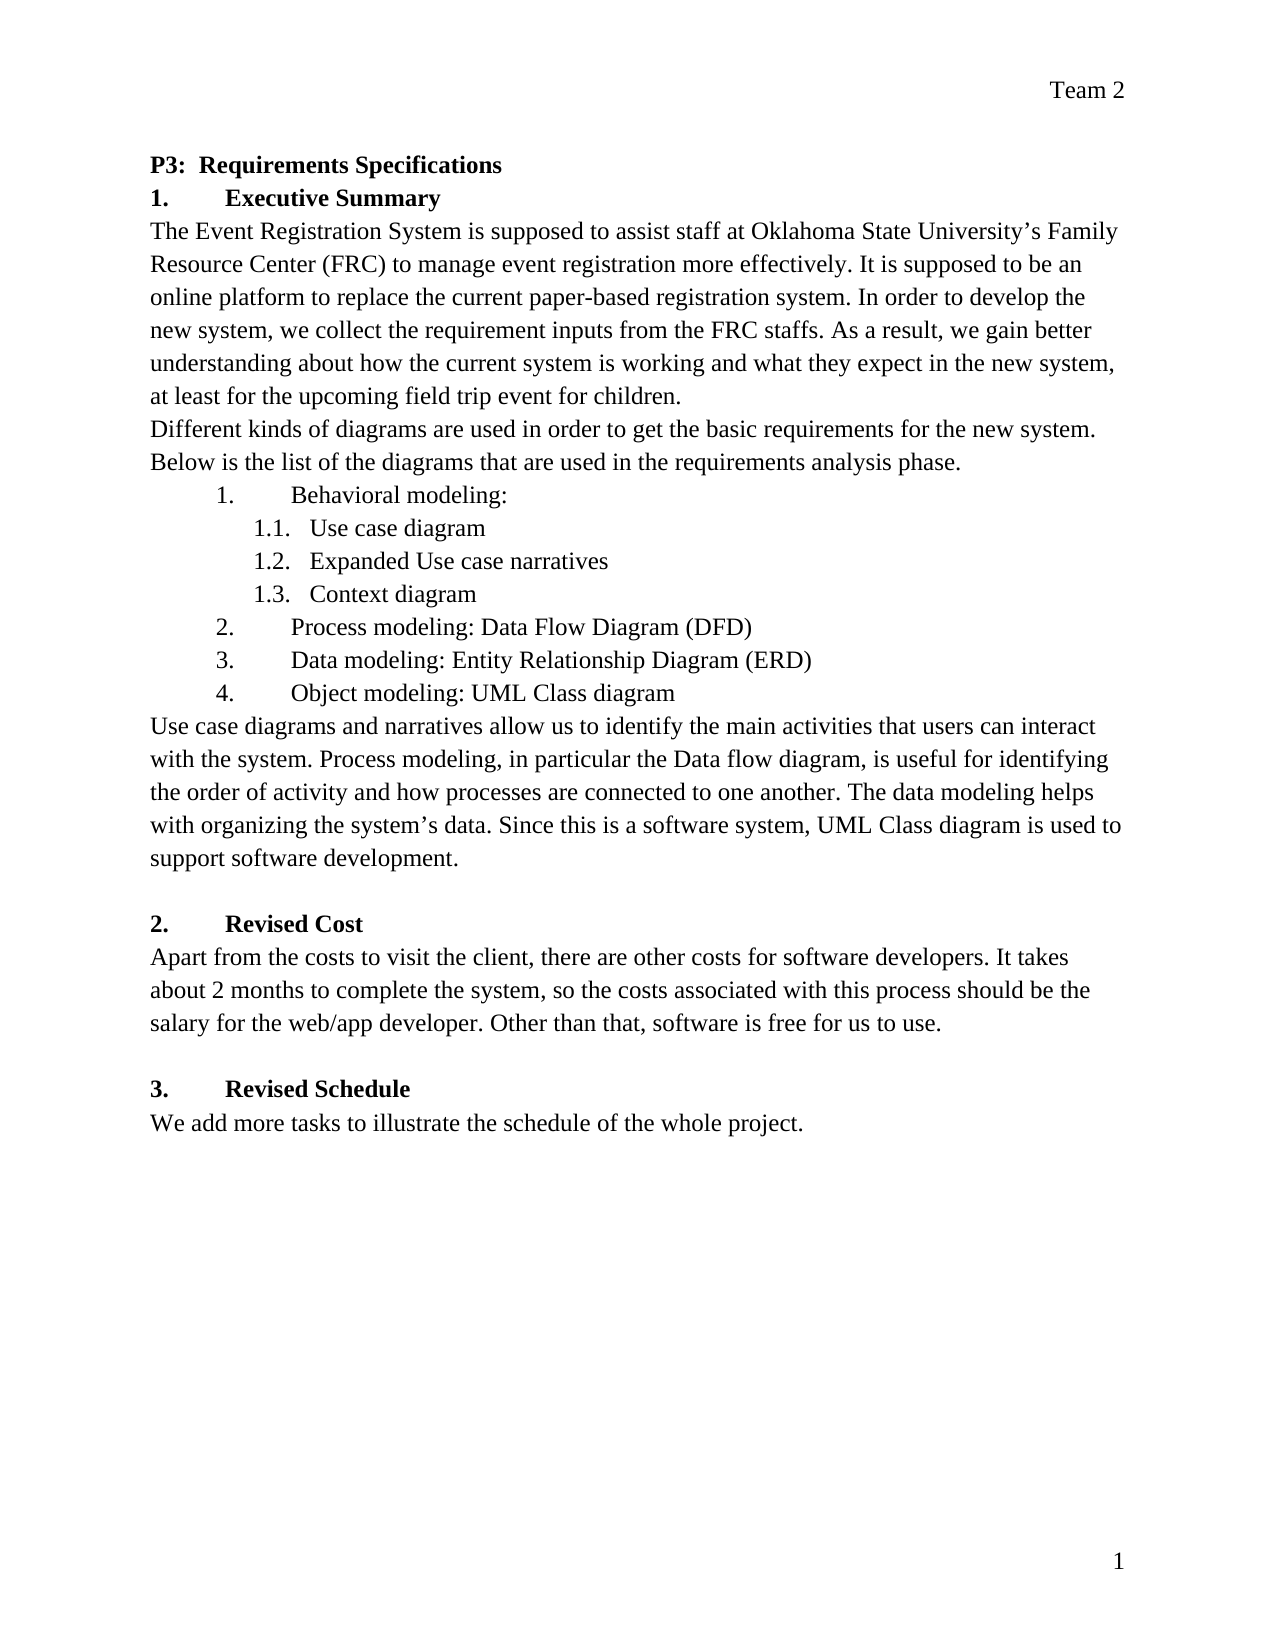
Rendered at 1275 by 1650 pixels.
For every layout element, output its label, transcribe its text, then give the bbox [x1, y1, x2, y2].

list Revised Schedule [150, 1074, 1125, 1103]
text 1.3. Context diagram [216, 579, 1125, 608]
text 3. Data modeling: Entity Relationship Diagram (ERD) [216, 645, 1125, 674]
text P3: Requirements Specifications [150, 150, 1125, 179]
text 1.1. Use case diagram [216, 513, 1125, 542]
text 1. Behavioral modeling: [216, 480, 1125, 509]
text Apart from the costs to visit the client, there are other costs for software developers. It takes about 2 months to complete the system, so the costs associated with this process should be the salary for the web/app developer. Other than that, software is free for us to use. [150, 942, 1125, 1037]
text We add more tasks to illustrate the schedule of the whole project. [150, 1108, 1125, 1136]
text Different kinds of diagrams are used in order to get the basic requirements for the new system. Below is the list of the diagrams that are used in the requirements analysis phase. [150, 414, 1125, 476]
text The Event Registration System is supposed to assist staff at Oklahoma State University’s Family Resource Center (FRC) to manage event registration more effectively. It is supposed to be an online platform to replace the current paper-based registration system. In order to develop the new system, we collect the requirement inputs from the FRC staffs. As a result, we gain better understanding about how the current system is working and what they expect in the new system, at least for the upcoming field trip event for children. [150, 216, 1125, 410]
list Executive Summary [150, 183, 1125, 212]
text 1.2. Expanded Use case narratives [216, 546, 1125, 575]
list Revised Cost [150, 909, 1125, 938]
text Use case diagrams and narratives allow us to identify the main activities that users can interact with the system. Process modeling, in particular the Data flow diagram, is useful for identifying the order of activity and how processes are connected to one another. The data modeling helps with organizing the system’s data. Since this is a software system, UML Class diagram is used to support software development. [150, 711, 1125, 872]
text 4. Object modeling: UML Class diagram [216, 678, 1125, 707]
text 2. Process modeling: Data Flow Diagram (DFD) [216, 612, 1125, 641]
